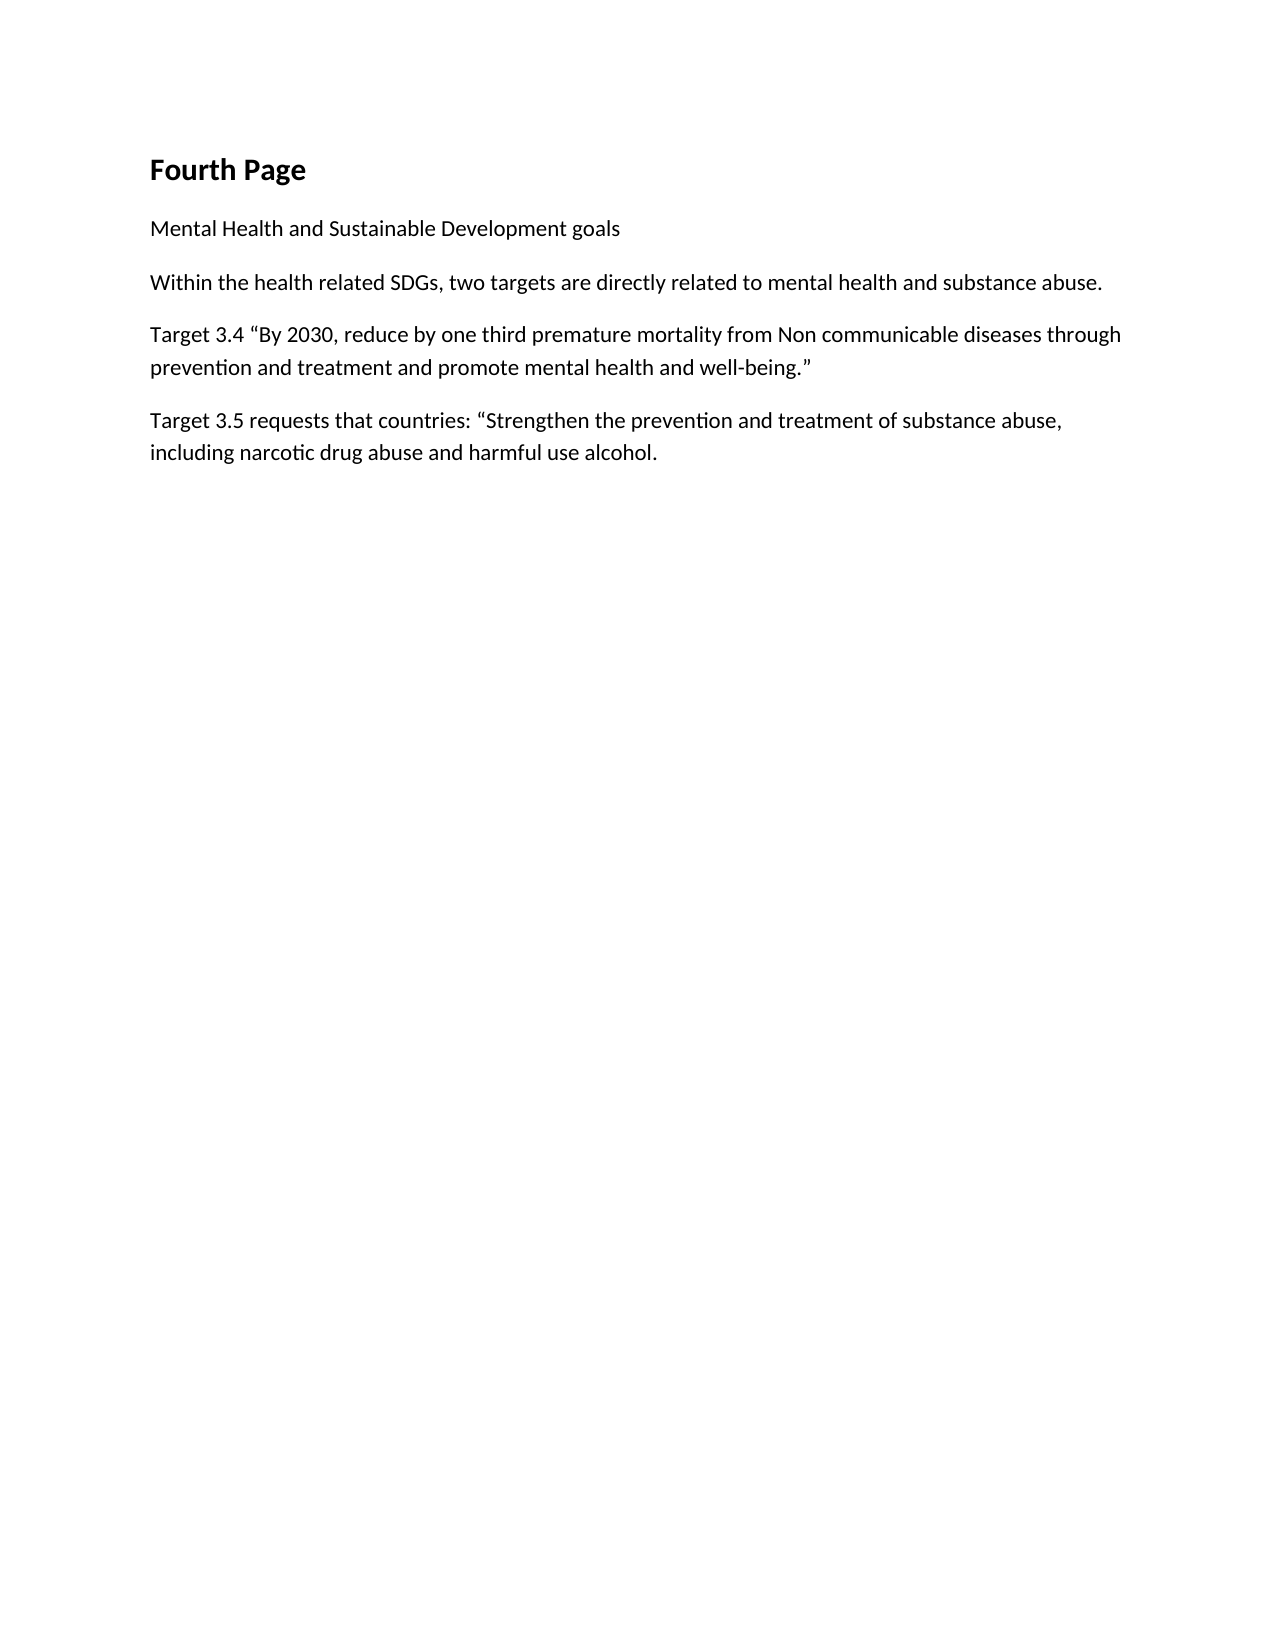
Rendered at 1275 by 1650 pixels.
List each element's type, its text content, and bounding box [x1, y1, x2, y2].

text Mental Health and Sustainable Development goals [150, 214, 1125, 243]
text Within the health related SDGs, two targets are directly related to mental health and substance abuse. [150, 268, 1125, 296]
text Target 3.4 “By 2030, reduce by one third premature mortality from Non communicable diseases through prevention and treatment and promote mental health and well-being.” [150, 321, 1125, 381]
text Fourth Page [150, 150, 1125, 188]
text Target 3.5 requests that countries: “Strengthen the prevention and treatment of substance abuse, including narcotic drug abuse and harmful use alcohol. [150, 406, 1125, 466]
